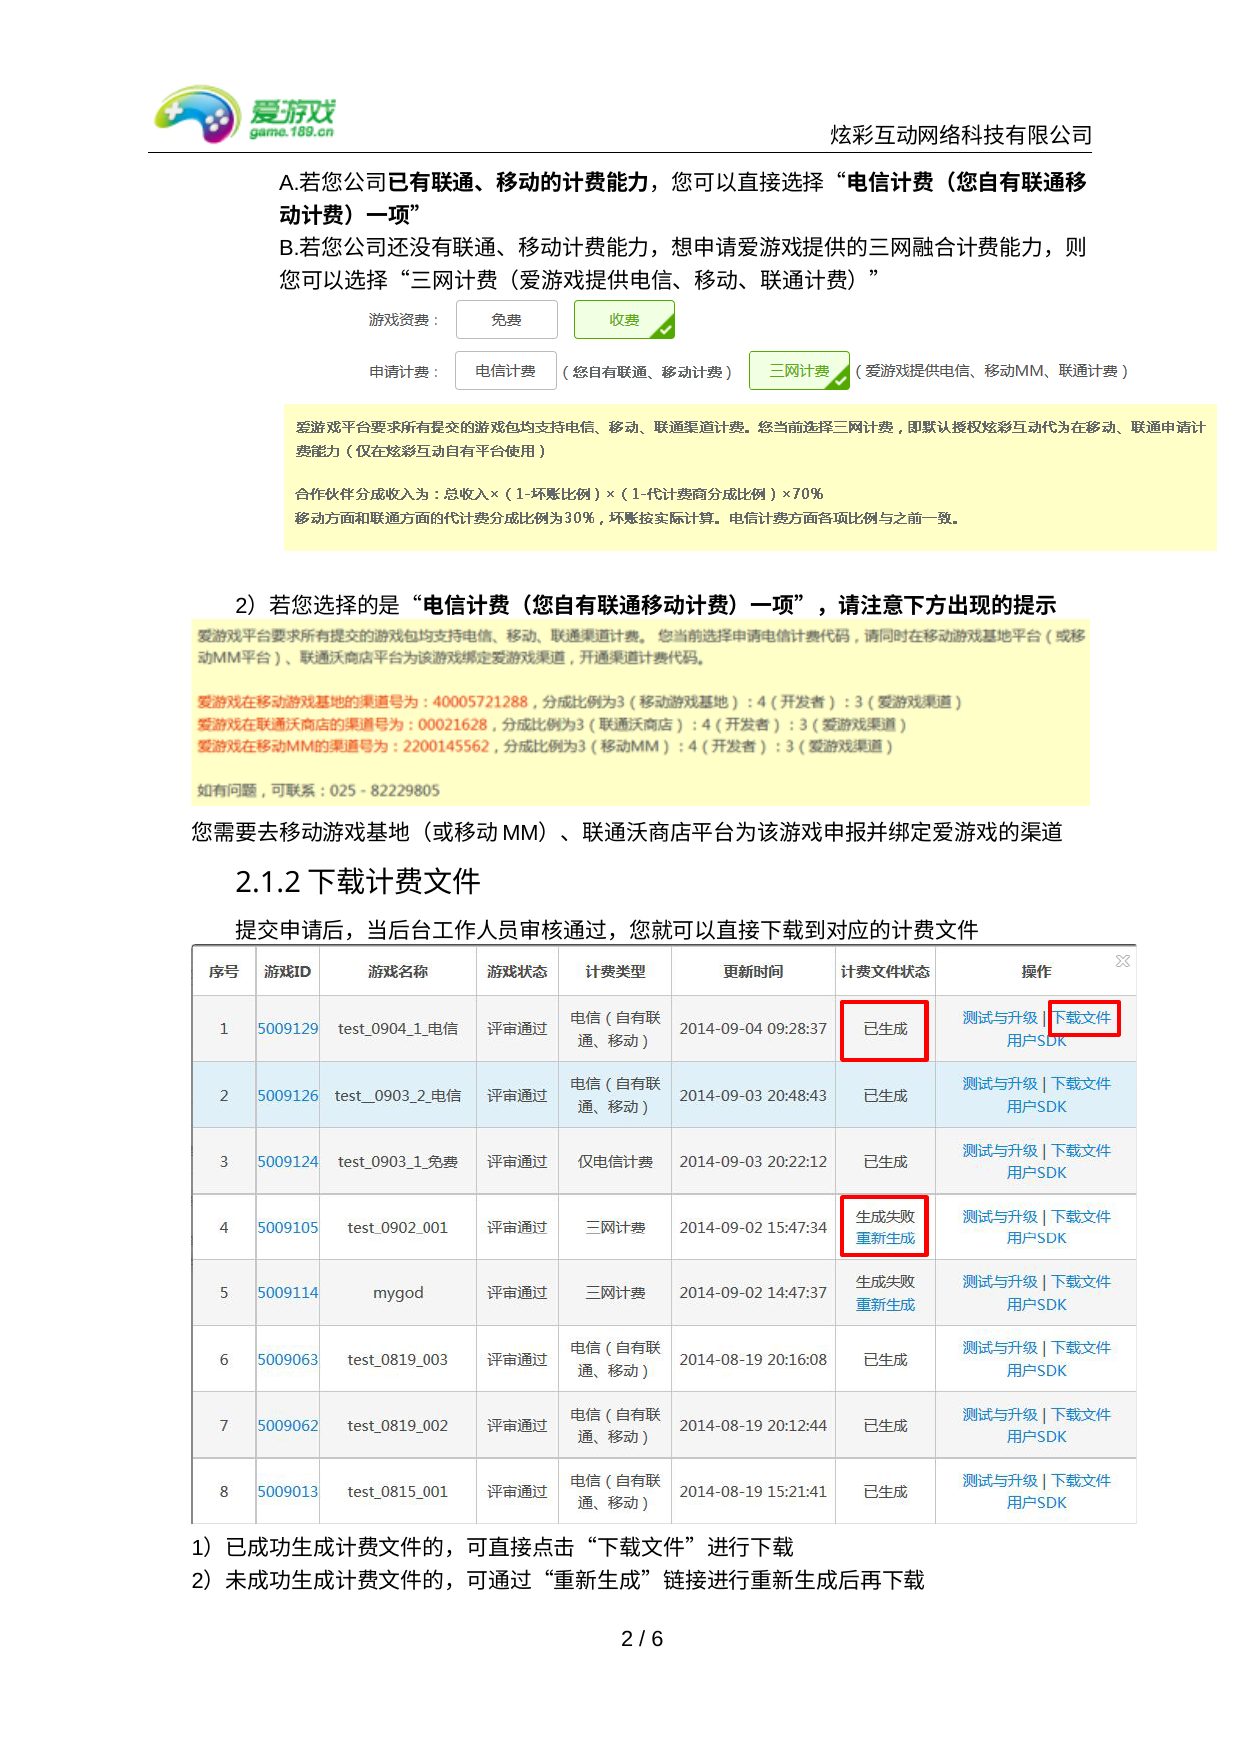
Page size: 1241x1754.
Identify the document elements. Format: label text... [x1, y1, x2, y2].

text B.若您公司还没有联通、移动计费能力，想申请爱游戏提供的三网融合计费能力，则您可以选择“三网计费（爱游戏提供电信、移动、联通计费）” [279, 230, 1092, 294]
text 1）已成功生成计费文件的，可直接点击“下载文件”进行下载 [148, 1530, 1092, 1562]
picture [148, 75, 347, 152]
subtitle 2.1.2下载计费文件 [191, 847, 1092, 912]
picture [191, 619, 1090, 806]
text 2）未成功生成计费文件的，可通过“重新生成”链接进行重新生成后再下载 [148, 1562, 1092, 1595]
picture [191, 944, 1137, 1524]
text 您需要去移动游戏基地（或移动MM）、联通沃商店平台为该游戏申报并绑定爱游戏的渠道 [148, 815, 1092, 847]
text A.若您公司已有联通、移动的计费能力，您可以直接选择“电信计费（您自有联通移动计费）一项” [279, 165, 1092, 230]
picture [148, 153, 347, 157]
picture [278, 294, 1224, 557]
text 提交申请后，当后台工作人员审核通过，您就可以直接下载到对应的计费文件 [191, 912, 1092, 944]
text 2）若您选择的是“电信计费（您自有联通移动计费）一项”，请注意下方出现的提示 [148, 587, 1092, 620]
